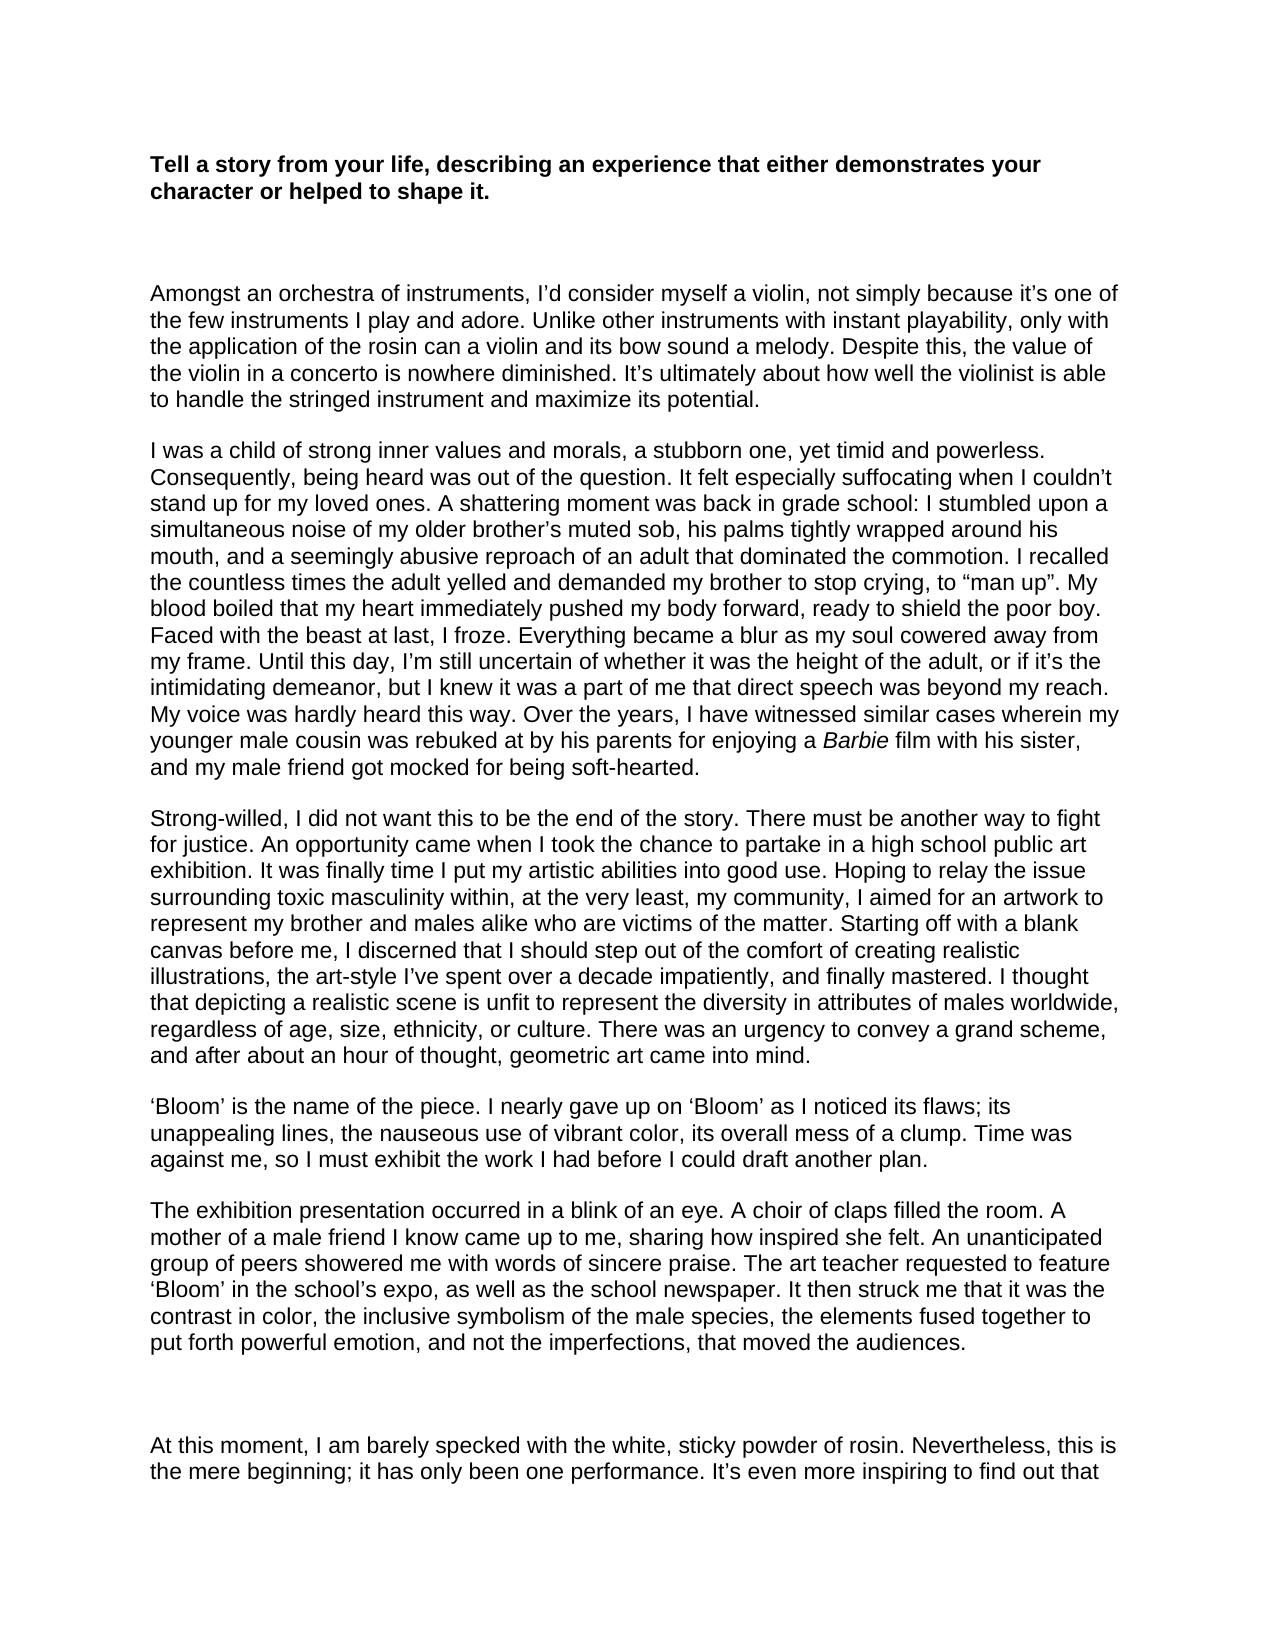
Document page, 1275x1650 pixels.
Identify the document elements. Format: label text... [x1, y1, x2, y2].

text I was a child of strong inner values and morals, a stubborn one, yet timid and powerless. Consequently, being heard was out of the question. It felt especially suffocating when I couldn’t stand up for my loved ones. A shattering moment was back in grade school: I stumbled upon a simultaneous noise of my older brother’s muted sob, his palms tightly wrapped around his mouth, and a seemingly abusive reproach of an adult that dominated the commotion. I recalled the countless times the adult yelled and demanded my brother to stop crying, to “man up”. My blood boiled that my heart immediately pushed my body forward, ready to shield the poor boy. Faced with the beast at last, I froze. Everything became a blur as my soul cowered away from my frame. Until this day, I’m still uncertain of whether it was the height of the adult, or if it’s the intimidating demeanor, but I knew it was a part of me that direct speech was beyond my reach. My voice was hardly heard this way. Over the years, I have witnessed similar cases wherein my younger male cousin was rebuked at by his parents for enjoying a Barbie film with his sister, and my male friend got mocked for being soft-hearted. [150, 437, 1125, 780]
text ‘Bloom’ is the name of the piece. I nearly gave up on ‘Bloom’ as I noticed its flaws; its unappealing lines, the nauseous use of vibrant color, its overall mess of a clump. Time was against me, so I must exhibit the work I had before I could draft another plan. [150, 1093, 1125, 1172]
text The exhibition presentation occurred in a blink of an eye. A choir of claps filled the room. A mother of a male friend I know came up to me, sharing how inspired she felt. An unanticipated group of peers showered me with words of sincere praise. The art teacher requested to feature ‘Bloom’ in the school’s expo, as well as the school newspaper. It then struck me that it was the contrast in color, the inclusive symbolism of the male species, the elements fused together to put forth powerful emotion, and not the imperfections, that moved the audiences. [150, 1197, 1125, 1356]
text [150, 1432, 1125, 1484]
text Tell a story from your life, describing an experience that either demonstrates your character or helped to shape it. [150, 151, 1125, 204]
text Strong-willed, I did not want this to be the end of the story. There must be another way to fight for justice. An opportunity came when I took the chance to partake in a high school public art exhibition. It was finally time I put my artistic abilities into good use. Hoping to relay the issue surrounding toxic masculinity within, at the very least, my community, I aimed for an artwork to represent my brother and males alike who are victims of the matter. Starting off with a blank canvas before me, I discerned that I should step out of the comfort of creating realistic illustrations, the art-style I’ve spent over a decade impatiently, and finally mastered. I thought that depicting a realistic scene is unfit to represent the diversity in attributes of males worldwide, regardless of age, size, ethnicity, or culture. There was an urgency to convey a grand scheme, and after about an hour of thought, geometric art came into mind. [150, 805, 1125, 1068]
text Amongst an orchestra of instruments, I’d consider myself a violin, not simply because it’s one of the few instruments I play and adore. Unlike other instruments with instant playability, only with the application of the rosin can a violin and its bow sound a melody. Despite this, the value of the violin in a concerto is nowhere diminished. It’s ultimately about how well the violinist is able to handle the stringed instrument and maximize its potential. [150, 280, 1125, 412]
